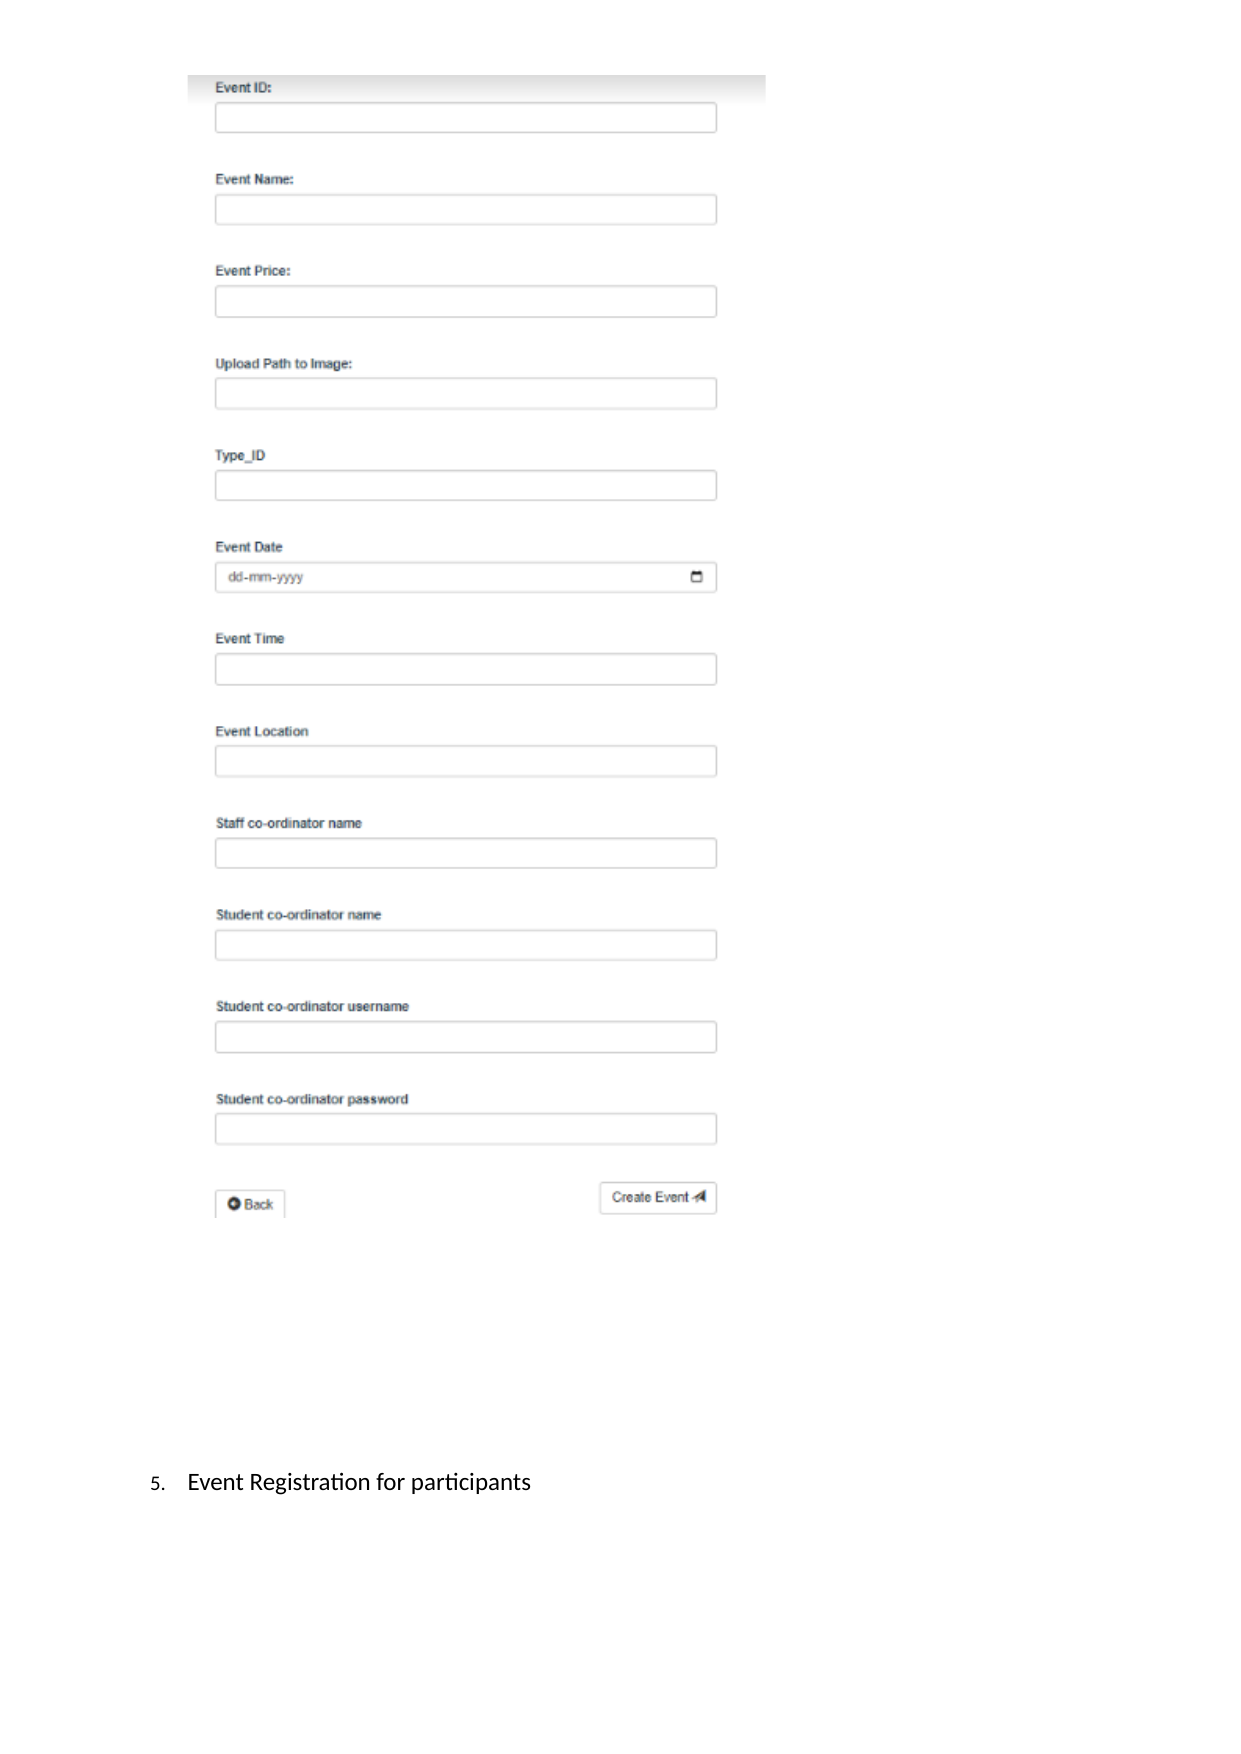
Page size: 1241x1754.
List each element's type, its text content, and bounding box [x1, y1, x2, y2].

list Event Registration for participants [150, 1466, 1165, 1497]
picture [187, 75, 766, 1218]
